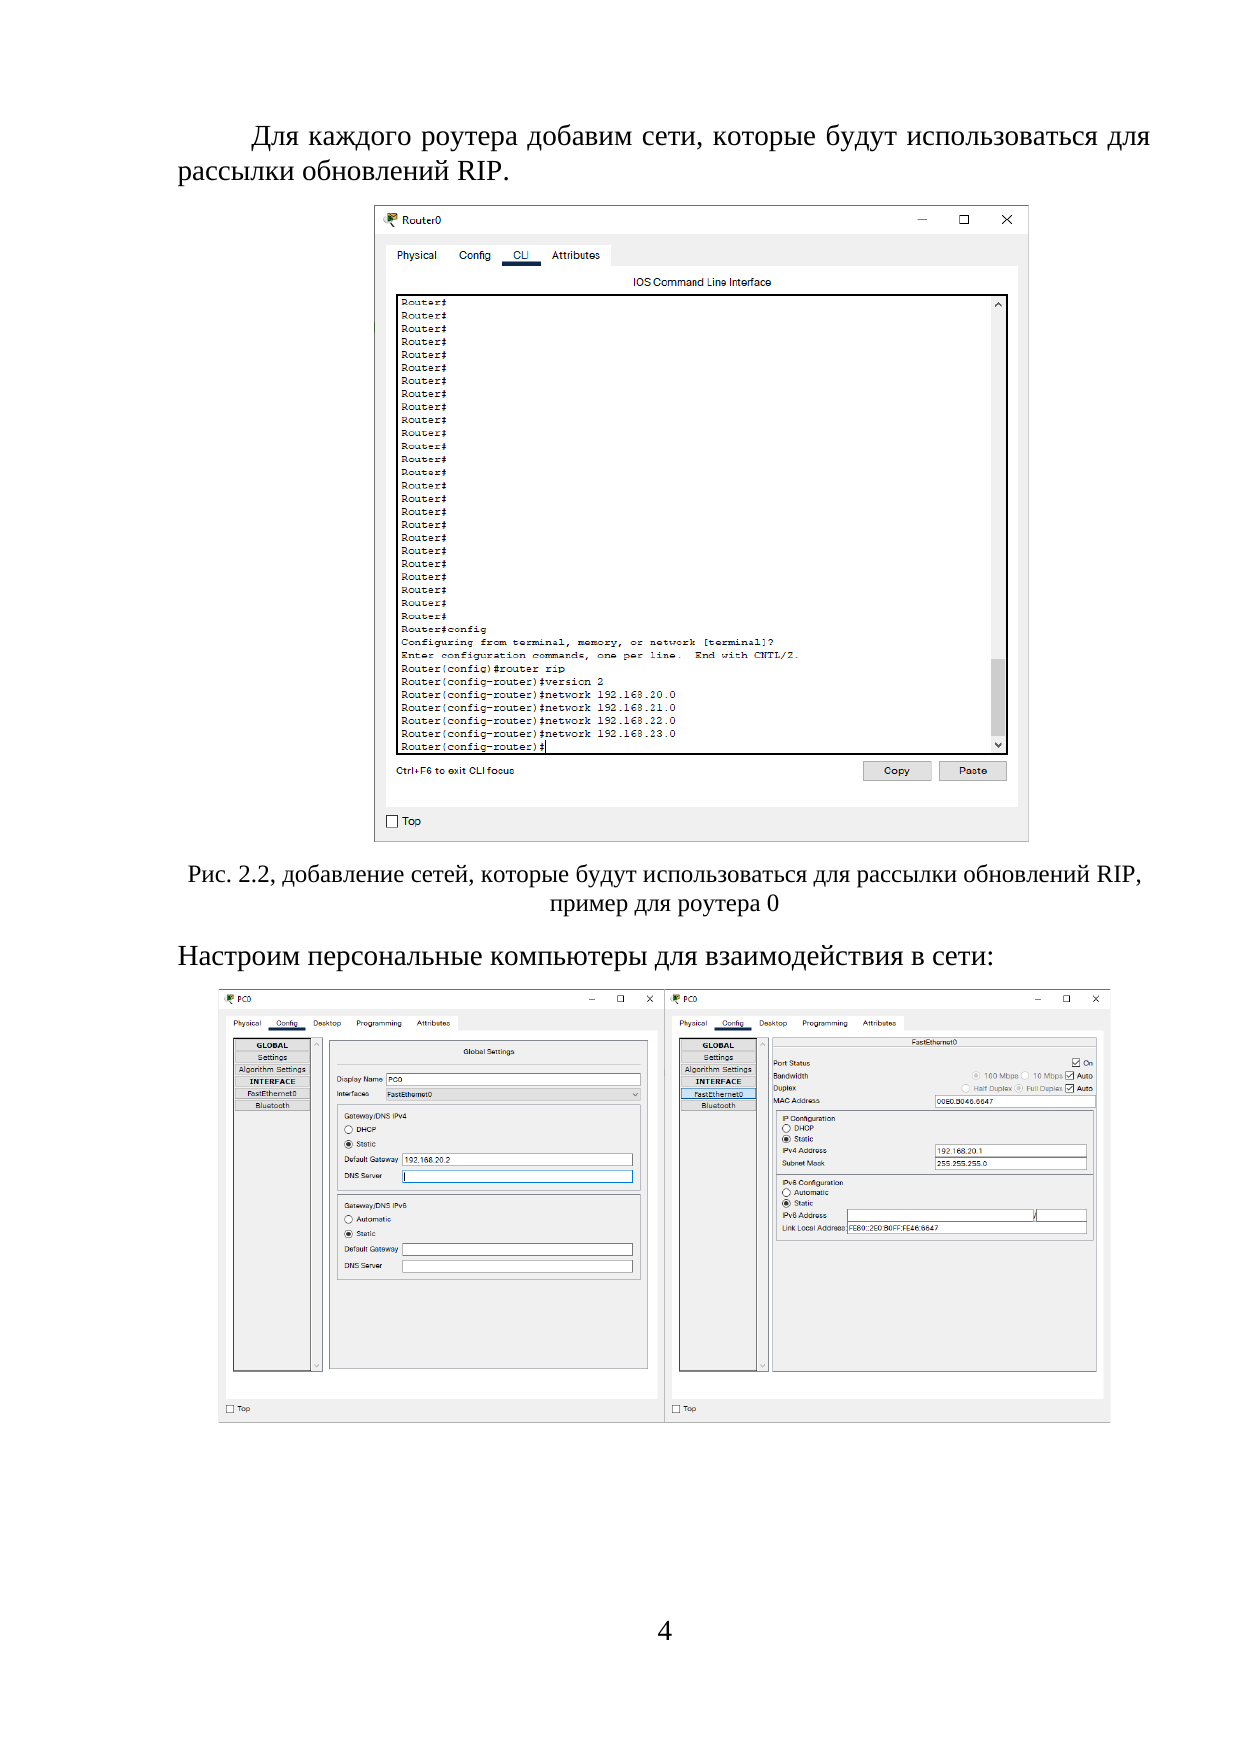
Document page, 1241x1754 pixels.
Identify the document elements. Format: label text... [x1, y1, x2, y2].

picture [218, 989, 1110, 1423]
text Для каждого роутера добавим сети, которые будут использоваться для рассылки обновлений RIP. [177, 118, 1152, 187]
text Настроим персональные компьютеры для взаимодействия в сети: [177, 938, 1152, 971]
picture [374, 205, 1029, 842]
